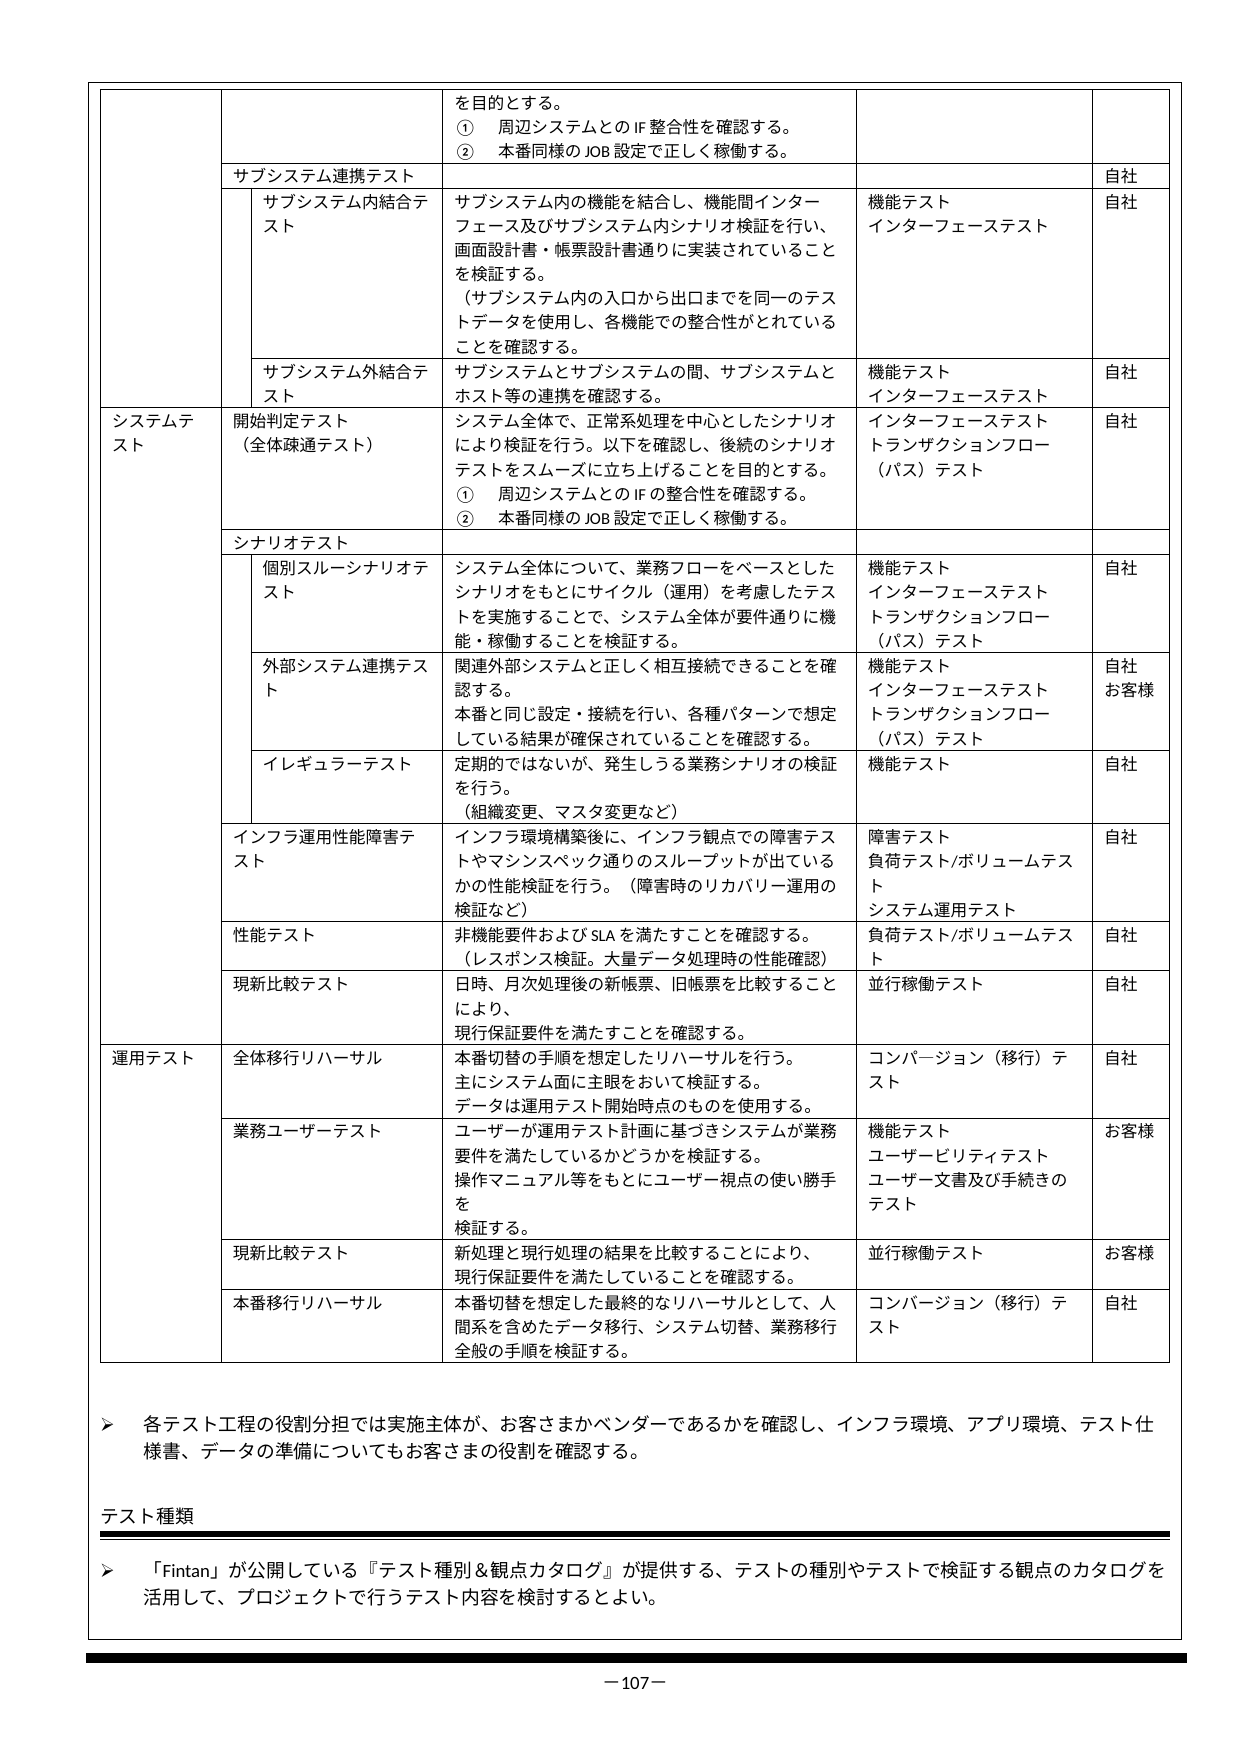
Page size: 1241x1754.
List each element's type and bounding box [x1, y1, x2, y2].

table_cell [89, 83, 1181, 1638]
